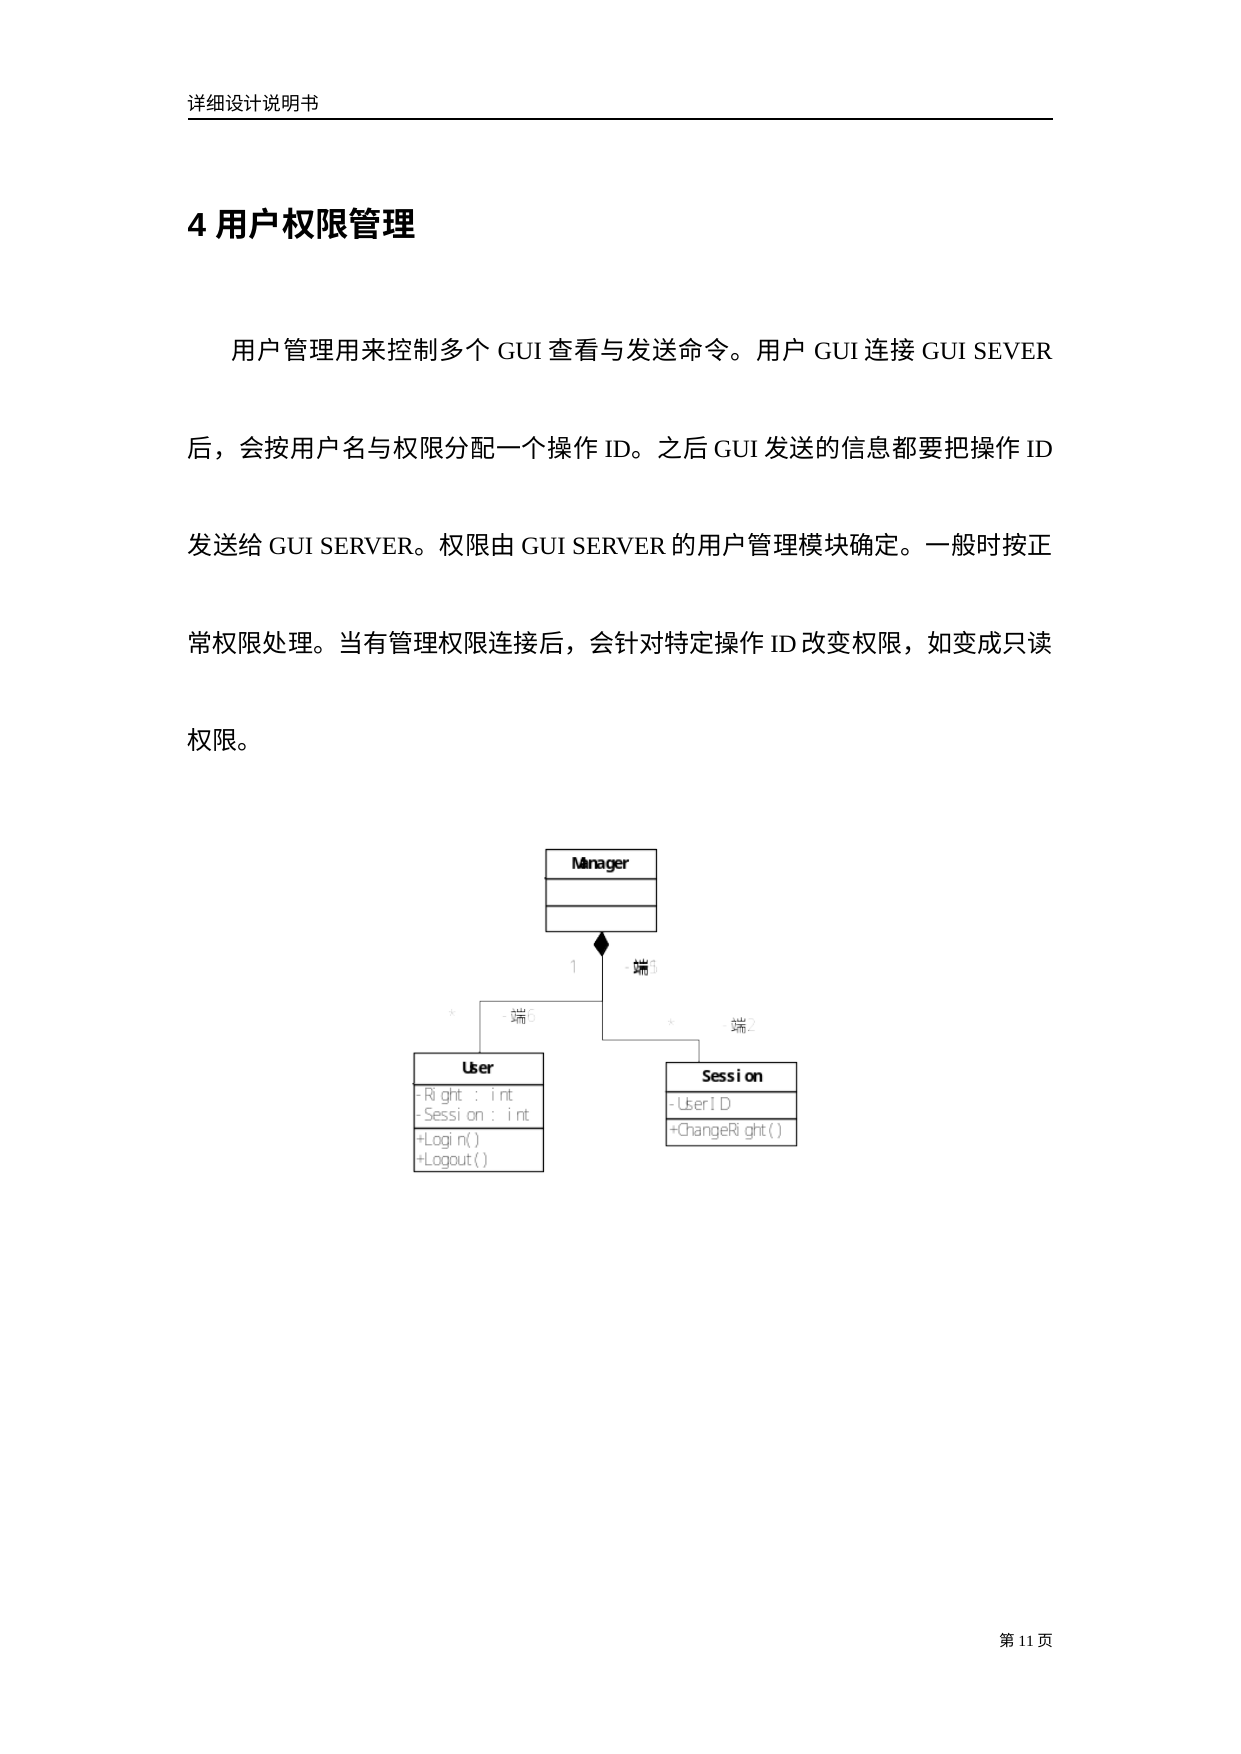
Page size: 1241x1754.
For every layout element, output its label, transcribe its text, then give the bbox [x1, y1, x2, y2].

text 用户管理用来控制多个GUI查看与发送命令。用户GUI连接GUI SEVER后，会按用户名与权限分配一个操作ID。之后GUI发送的信息都要把操作ID发送给GUI SERVER。权限由GUI SERVER的用户管理模块确定。一般时按正常权限处理。当有管理权限连接后，会针对特定操作ID改变权限，如变成只读权限。 [187, 316, 1053, 771]
subtitle 4 用户权限管理 [187, 189, 1053, 254]
